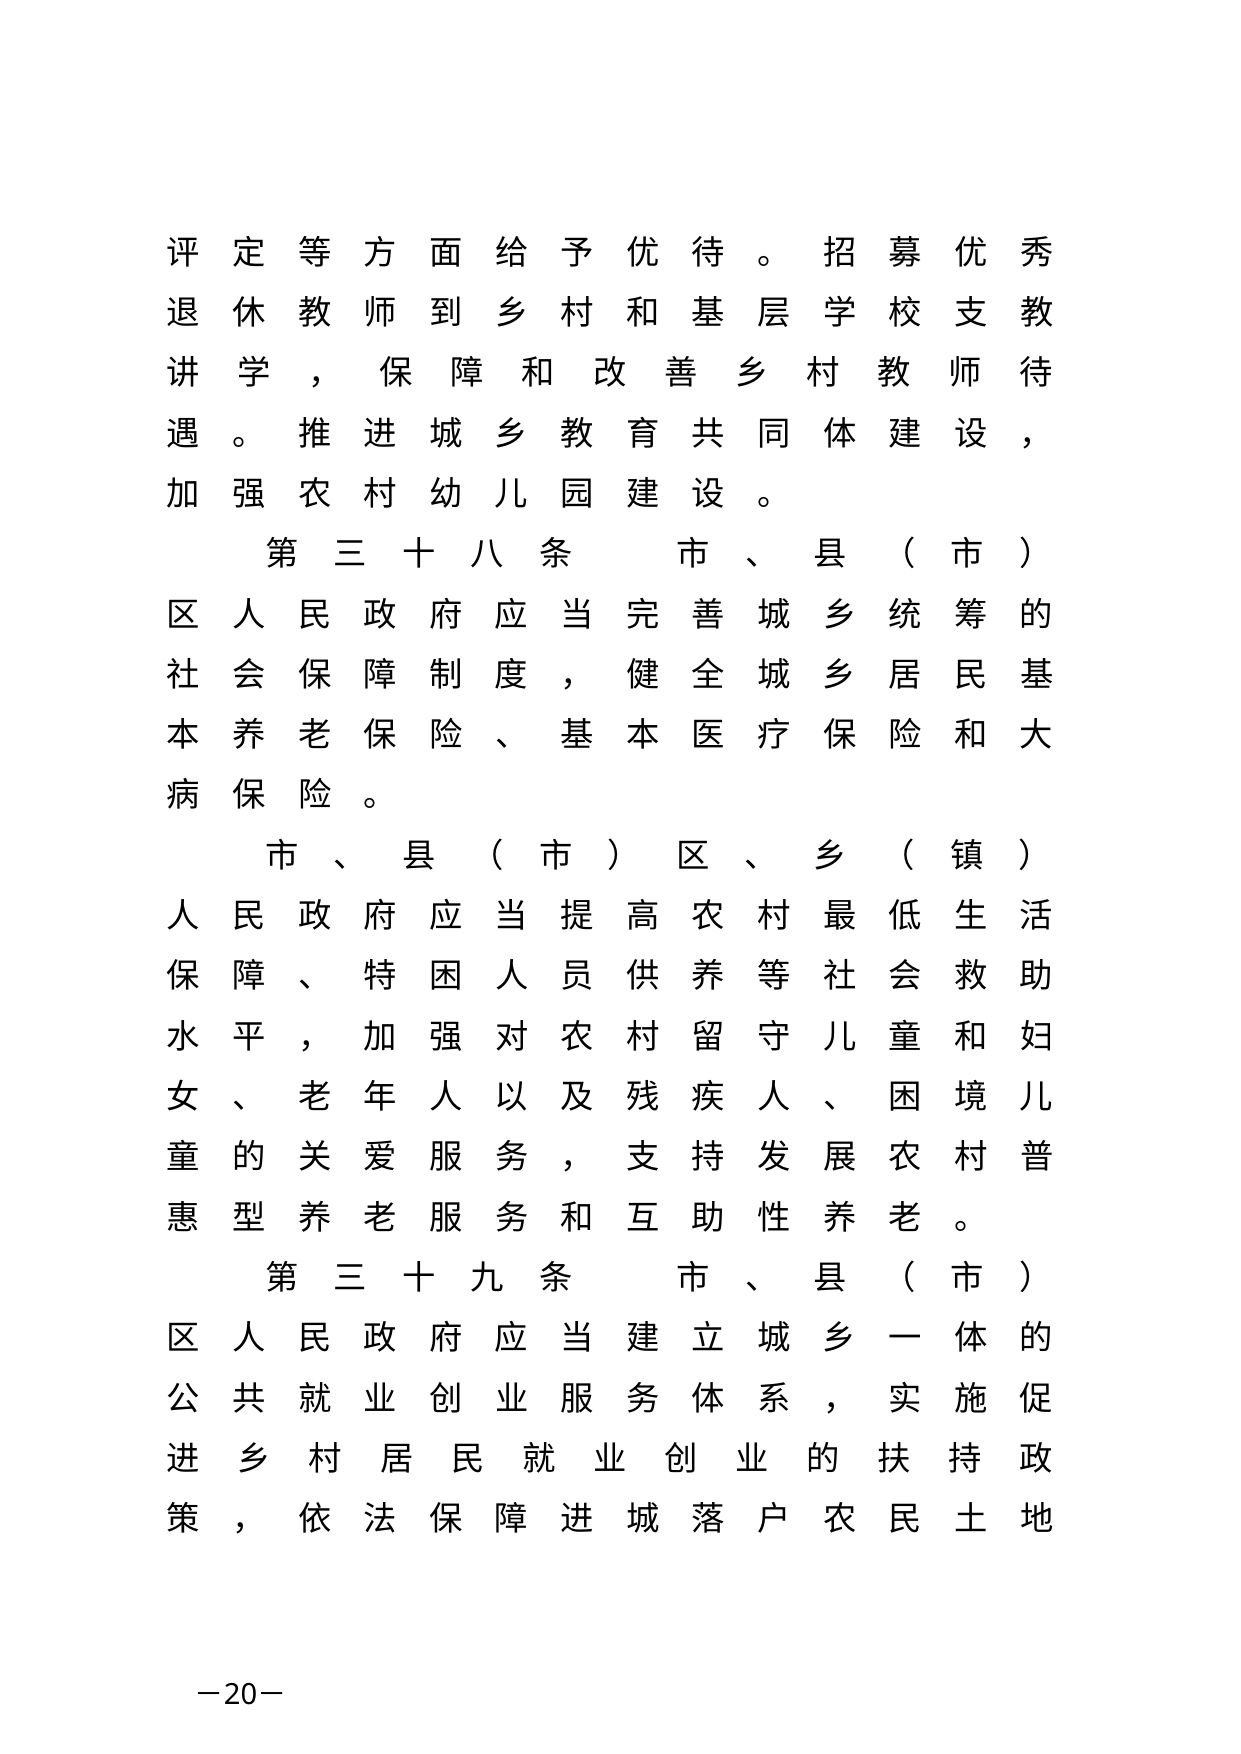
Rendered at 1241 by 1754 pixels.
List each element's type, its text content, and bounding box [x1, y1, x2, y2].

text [167, 1245, 1085, 1546]
text 市、县（市）区、乡（镇）人民政府应当提高农村最低生活保障、特困人员供养等社会救助水平，加强对农村留守儿童和妇女、老年人以及残疾人、困境儿童的关爱服务，支持发展农村普惠型养老服务和互助性养老。 [167, 822, 1085, 1245]
text 第三十八条 市、县（市）区人民政府应当完善城乡统筹的社会保障制度，健全城乡居民基本养老保险、基本医疗保险和大病保险。 [167, 521, 1085, 822]
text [167, 219, 1085, 521]
